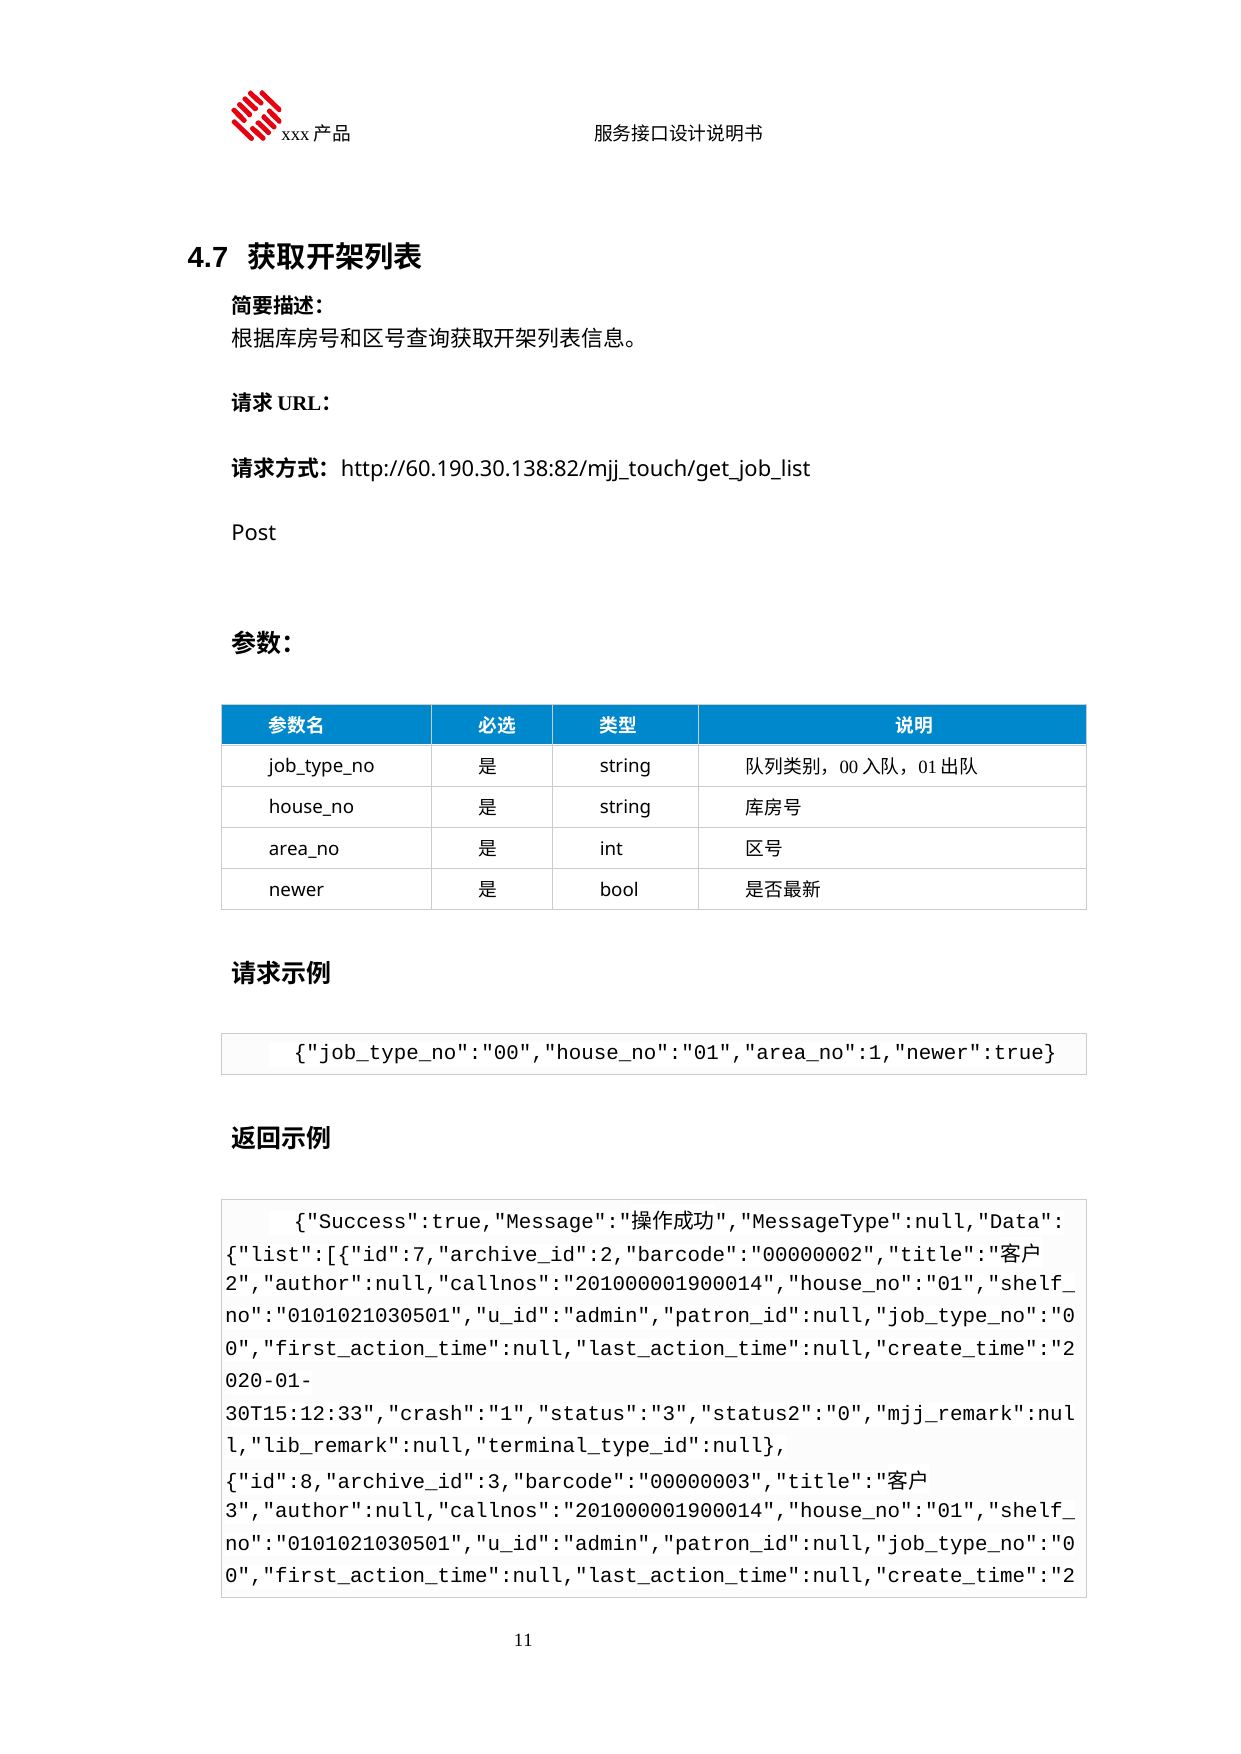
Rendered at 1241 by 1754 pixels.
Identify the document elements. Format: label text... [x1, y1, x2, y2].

table_cell area_no [222, 828, 431, 868]
table_header 参数名 [222, 705, 431, 744]
picture [231, 90, 282, 141]
text 根据库房号和区号查询获取开架列表信息。 [187, 320, 1053, 353]
table_cell newer [222, 869, 431, 909]
subtitle 获取开架列表 [187, 223, 1053, 288]
table_header 类型 [553, 705, 698, 744]
table_cell int [553, 828, 698, 868]
table_cell 是 [432, 746, 552, 786]
table_cell job_type_no [222, 746, 431, 786]
text 请求方式：http://60.190.30.138:82/mjj_touch/get_job_list [187, 450, 1053, 483]
table_cell string [553, 787, 698, 827]
text 请求示例 [187, 939, 1053, 1004]
table_cell 是否最新 [699, 869, 1086, 909]
table_cell 队列类别，00入队，01出队 [699, 746, 1086, 786]
table_cell string [553, 746, 698, 786]
table_cell 是 [432, 869, 552, 909]
table_cell 是 [432, 787, 552, 827]
text 参数： [187, 609, 1053, 674]
table_header {"job_type_no":"00","house_no":"01","area_no":1,"newer":true} [222, 1034, 1086, 1074]
table_cell 库房号 [699, 787, 1086, 827]
table_cell 区号 [699, 828, 1086, 868]
table_cell bool [553, 869, 698, 909]
table_header 说明 [699, 705, 1086, 744]
text Post [187, 515, 1053, 548]
text 请求URL： [187, 385, 1053, 418]
text 简要描述： [187, 288, 1053, 320]
table_cell 是 [432, 828, 552, 868]
table_header 必选 [432, 705, 552, 744]
table_cell house_no [222, 787, 431, 827]
text 返回示例 [187, 1104, 1053, 1169]
